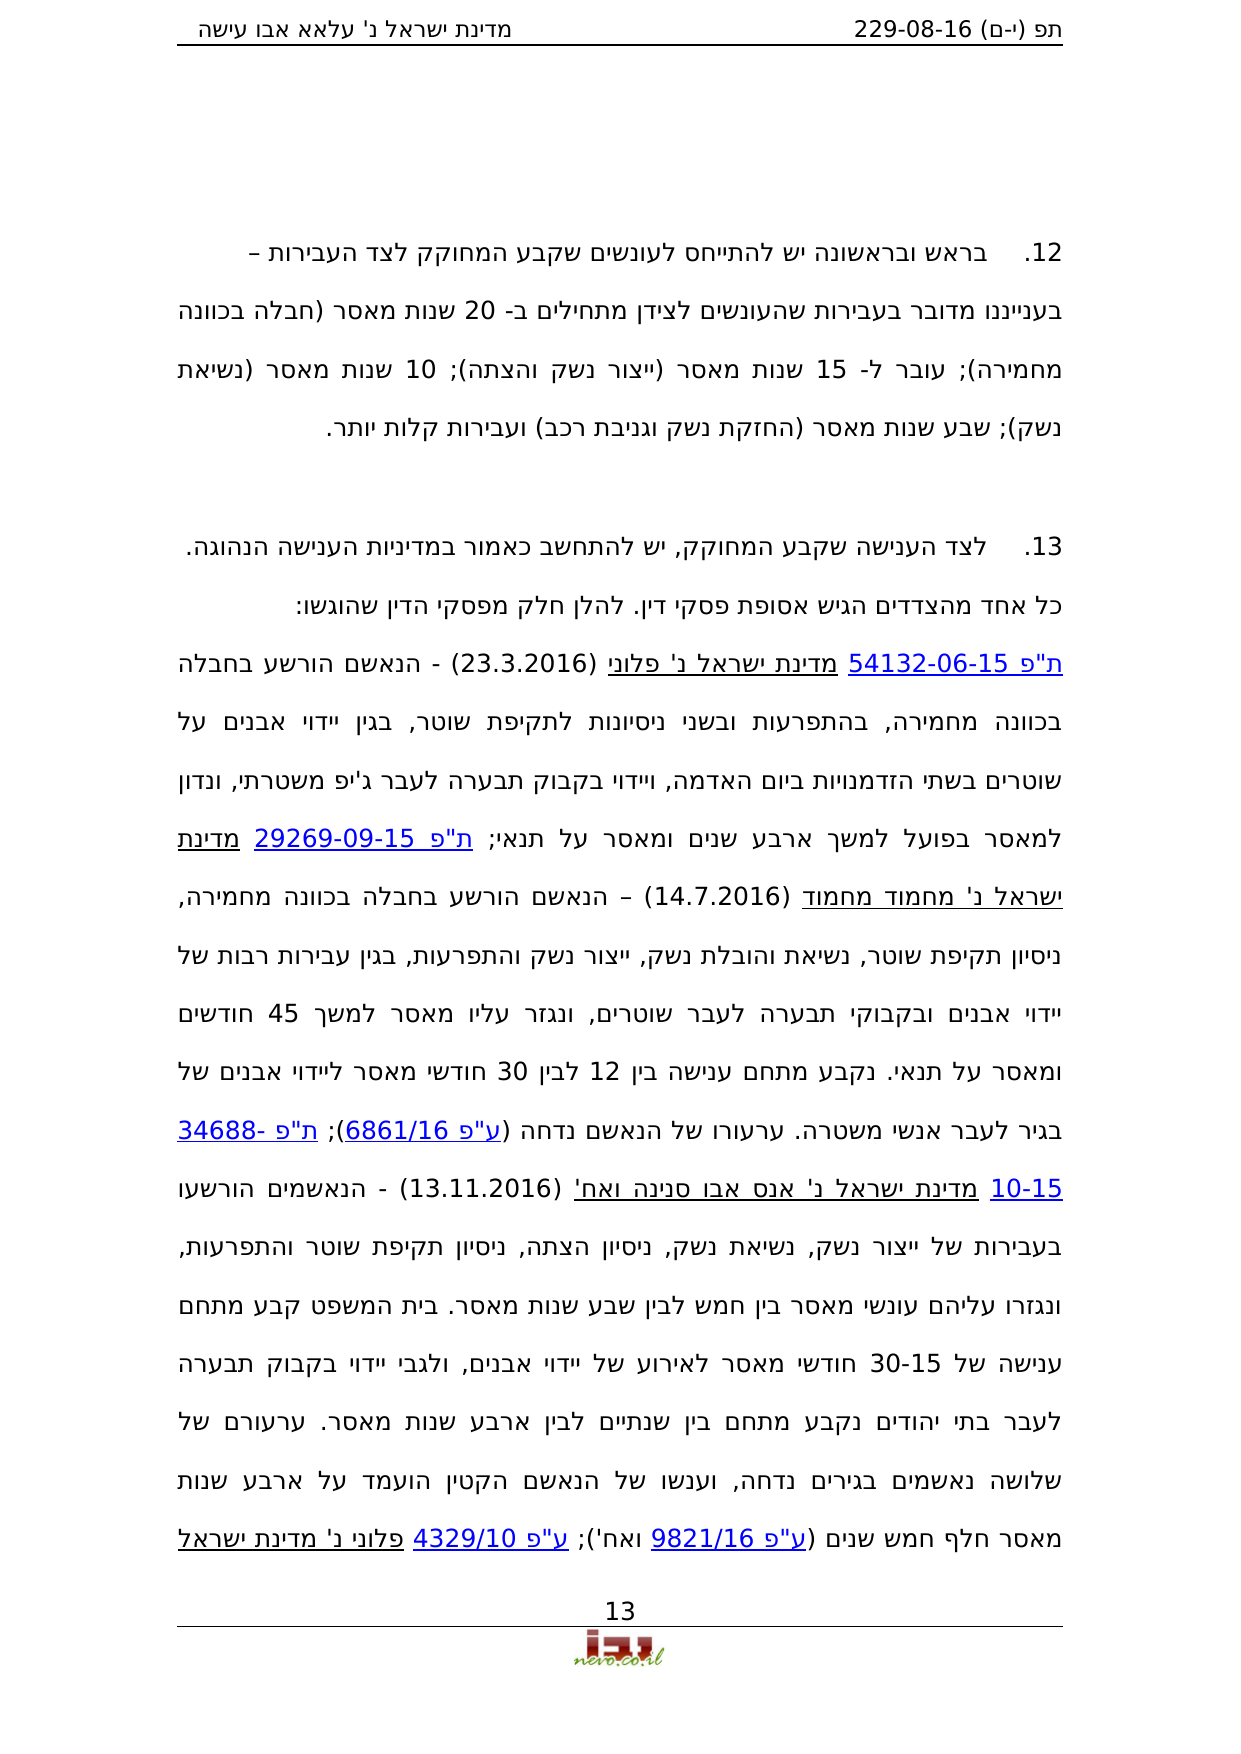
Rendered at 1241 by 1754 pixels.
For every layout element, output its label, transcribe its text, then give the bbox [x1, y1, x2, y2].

text בענייננו מדובר בעבירות שהעונשים לצידן מתחילים ב- 20 שנות מאסר (חבלה בכוונה מחמירה); עובר ל- 15 שנות מאסר (ייצור נשק והצתה); 10 שנות מאסר (נשיאת נשק); שבע שנות מאסר (החזקת נשק וגניבת רכב) ועבירות קלות יותר. [177, 297, 1063, 442]
text 12. בראש ובראשונה יש להתייחס לעונשים שקבע המחוקק לצד העבירות – [177, 238, 1063, 267]
text 13. לצד הענישה שקבע המחוקק, יש להתחשב כאמור במדיניות הענישה הנהוגה. [177, 533, 1063, 562]
picture [574, 1629, 666, 1667]
text כל אחד מהצדדים הגיש אסופת פסקי דין. להלן חלק מפסקי הדין שהוגשו: [177, 591, 1063, 620]
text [177, 649, 1063, 1553]
